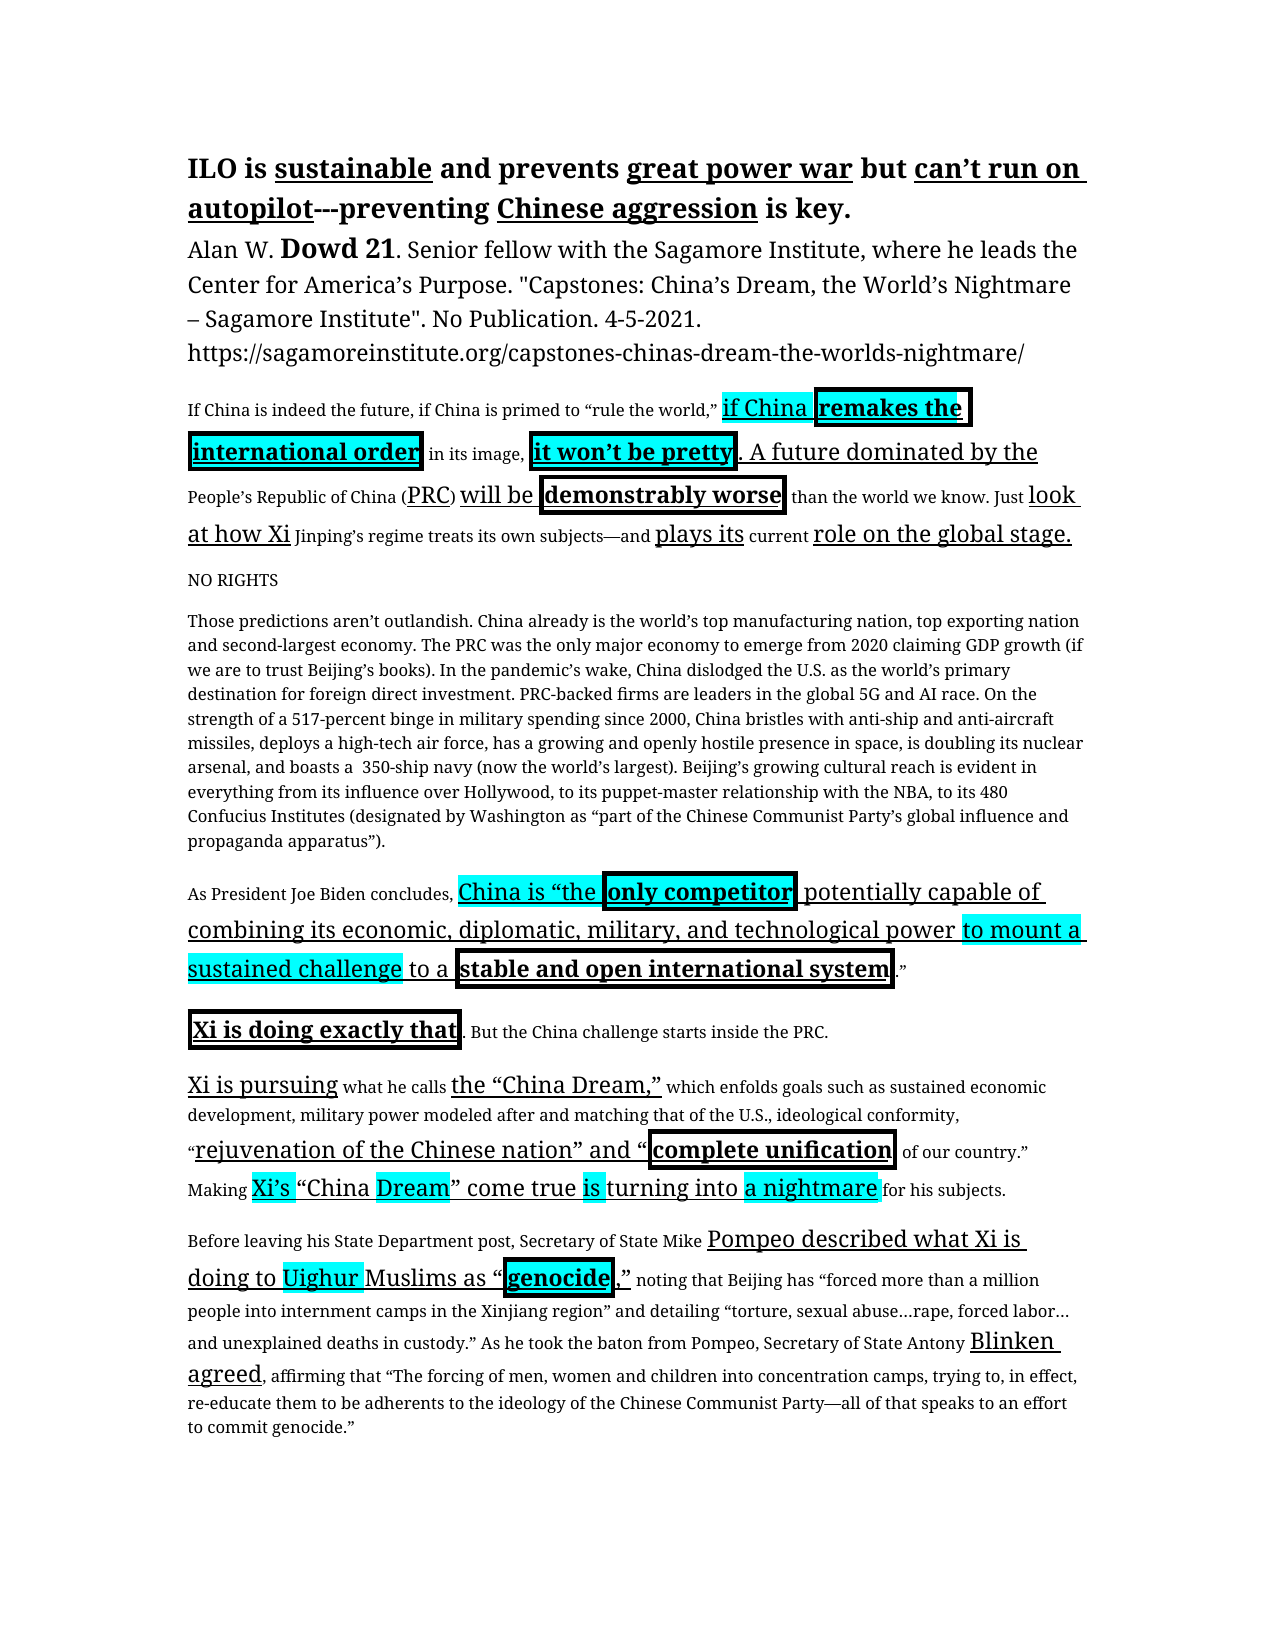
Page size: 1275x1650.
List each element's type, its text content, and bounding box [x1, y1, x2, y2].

text As President Joe Biden concludes, China is “the only competitor potentially capable of combining its economic, diplomatic, military, and technological power to mount a sustained challenge to a stable and open international system.” [187, 941, 1087, 989]
text Before leaving his State Department post, Secretary of State Mike Pompeo described what Xi is doing to Uighur Muslims as “genocide,” noting that Beijing has “forced more than a million people into internment camps in the Xinjiang region” and detailing “torture, sexual abuse…rape, forced labor…and unexplained deaths in custody.” As he took the baton from Pompeo, Secretary of State Antony Blinken agreed, affirming that “The forcing of men, women and children into concentration camps, trying to, in effect, re-educate them to be adherents to the ideology of the Chinese Communist Party—all of that speaks to an effort to commit genocide.” [187, 1223, 1087, 1439]
text As President Joe Biden concludes, China is “the only competitor potentially capable of combining its economic, diplomatic, military, and technological power to mount a sustained challenge to a stable and open international system.” [187, 871, 1087, 940]
text If China is indeed the future, if China is primed to “rule the world,” if China remakes the international order in its image, it won’t be pretty. A future dominated by the People’s Republic of China (PRC) will be demonstrably worse than the world we know. Just look at how Xi Jinping’s regime treats its own subjects—and plays its current role on the global stage. [187, 387, 1087, 549]
text Alan W. Dowd 21. Senior fellow with the Sagamore Institute, where he leads the Center for America’s Purpose. "Capstones: China’s Dream, the World’s Nightmare – Sagamore Institute". No Publication. 4-5-2021. https://sagamoreinstitute.org/capstones-chinas-dream-the-worlds-nightmare/ [187, 229, 1087, 368]
text Xi is doing exactly that. But the China challenge starts inside the PRC. [192, 1014, 457, 1040]
subtitle ILO is sustainable and prevents great power war but can’t run on autopilot---preventing Chinese aggression is key. [187, 150, 1087, 227]
text Xi is doing exactly that. But the China challenge starts inside the PRC. [462, 1009, 1087, 1049]
text Those predictions aren’t outlandish. China already is the world’s top manufacturing nation, top exporting nation and second-largest economy. The PRC was the only major economy to emerge from 2020 claiming GDP growth (if we are to trust Beijing’s books). In the pandemic’s wake, China dislodged the U.S. as the world’s primary destination for foreign direct investment. PRC-backed firms are leaders in the global 5G and AI race. On the strength of a 517-percent binge in military spending since 2000, China bristles with anti-ship and anti-aircraft missiles, deploys a high-tech air force, has a growing and openly hostile presence in space, is doubling its nuclear arsenal, and boasts a 350-ship navy (now the world’s largest). Beijing’s growing cultural reach is evident in everything from its influence over Hollywood, to its puppet-master relationship with the NBA, to its 480 Confucius Institutes (designated by Washington as “part of the Chinese Communist Party’s global influence and propaganda apparatus”). [187, 609, 1087, 852]
text Xi is pursuing what he calls the “China Dream,” which enfolds goals such as sustained economic development, military power modeled after and matching that of the U.S., ideological conformity, “rejuvenation of the Chinese nation” and “complete unification of our country.” Making Xi’s “China Dream” come true is turning into a nightmare for his subjects. [187, 1069, 1087, 1203]
text NO RIGHTS [187, 568, 1087, 591]
